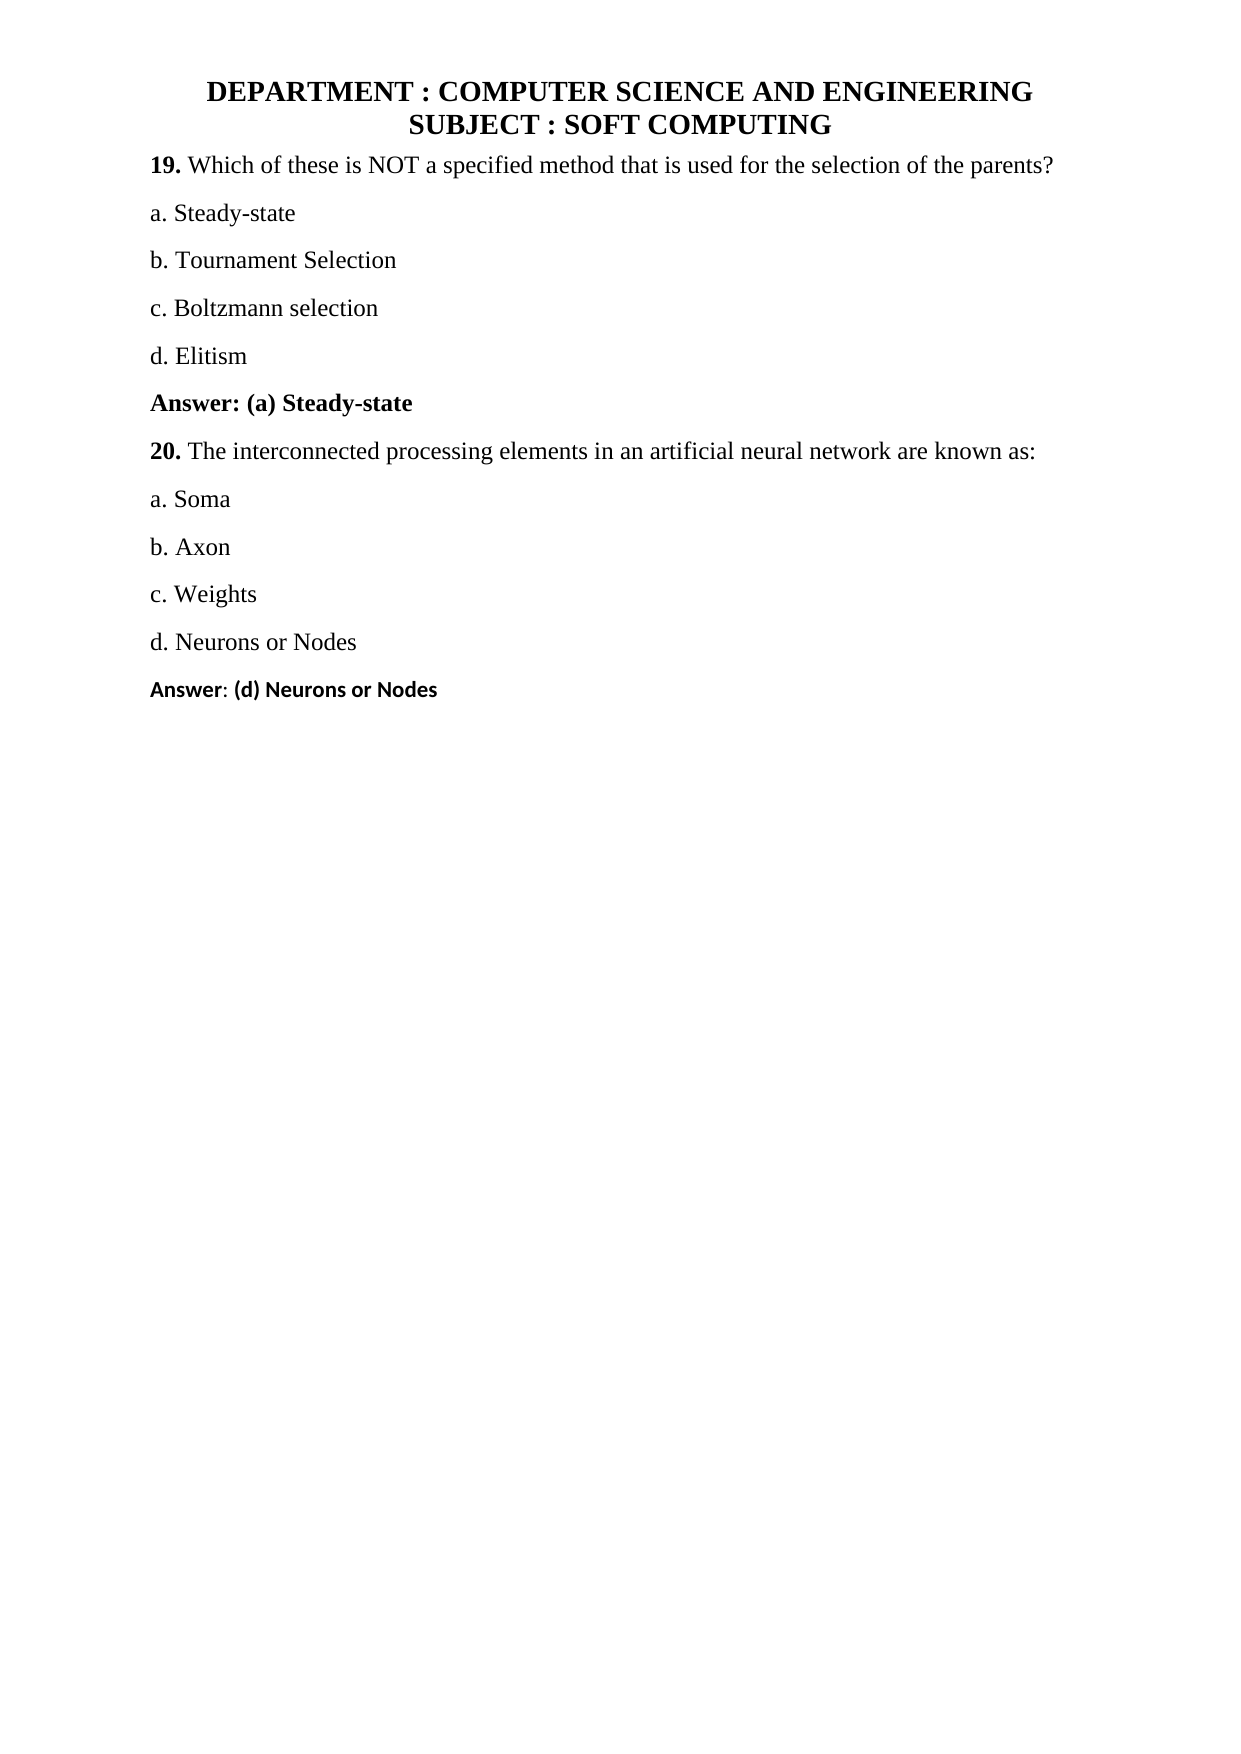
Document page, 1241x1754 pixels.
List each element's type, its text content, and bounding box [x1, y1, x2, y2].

text c. Weights [150, 579, 1090, 608]
text a. Steady-state [150, 198, 1090, 226]
text d. Elitism [150, 341, 1090, 369]
text a. Soma [150, 484, 1090, 513]
text 20. The interconnected processing elements in an artificial neural network are known as: [150, 436, 1090, 465]
text b. Axon [150, 532, 1090, 560]
text Answer: (a) Steady-state [150, 388, 1090, 417]
text d. Neurons or Nodes [150, 627, 1090, 656]
text b. Tournament Selection [150, 245, 1090, 274]
text Answer: (d) Neurons or Nodes [150, 675, 1090, 703]
text c. Boltzmann selection [150, 293, 1090, 322]
text 19. Which of these is NOT a specified method that is used for the selection of the parents? [150, 150, 1090, 179]
